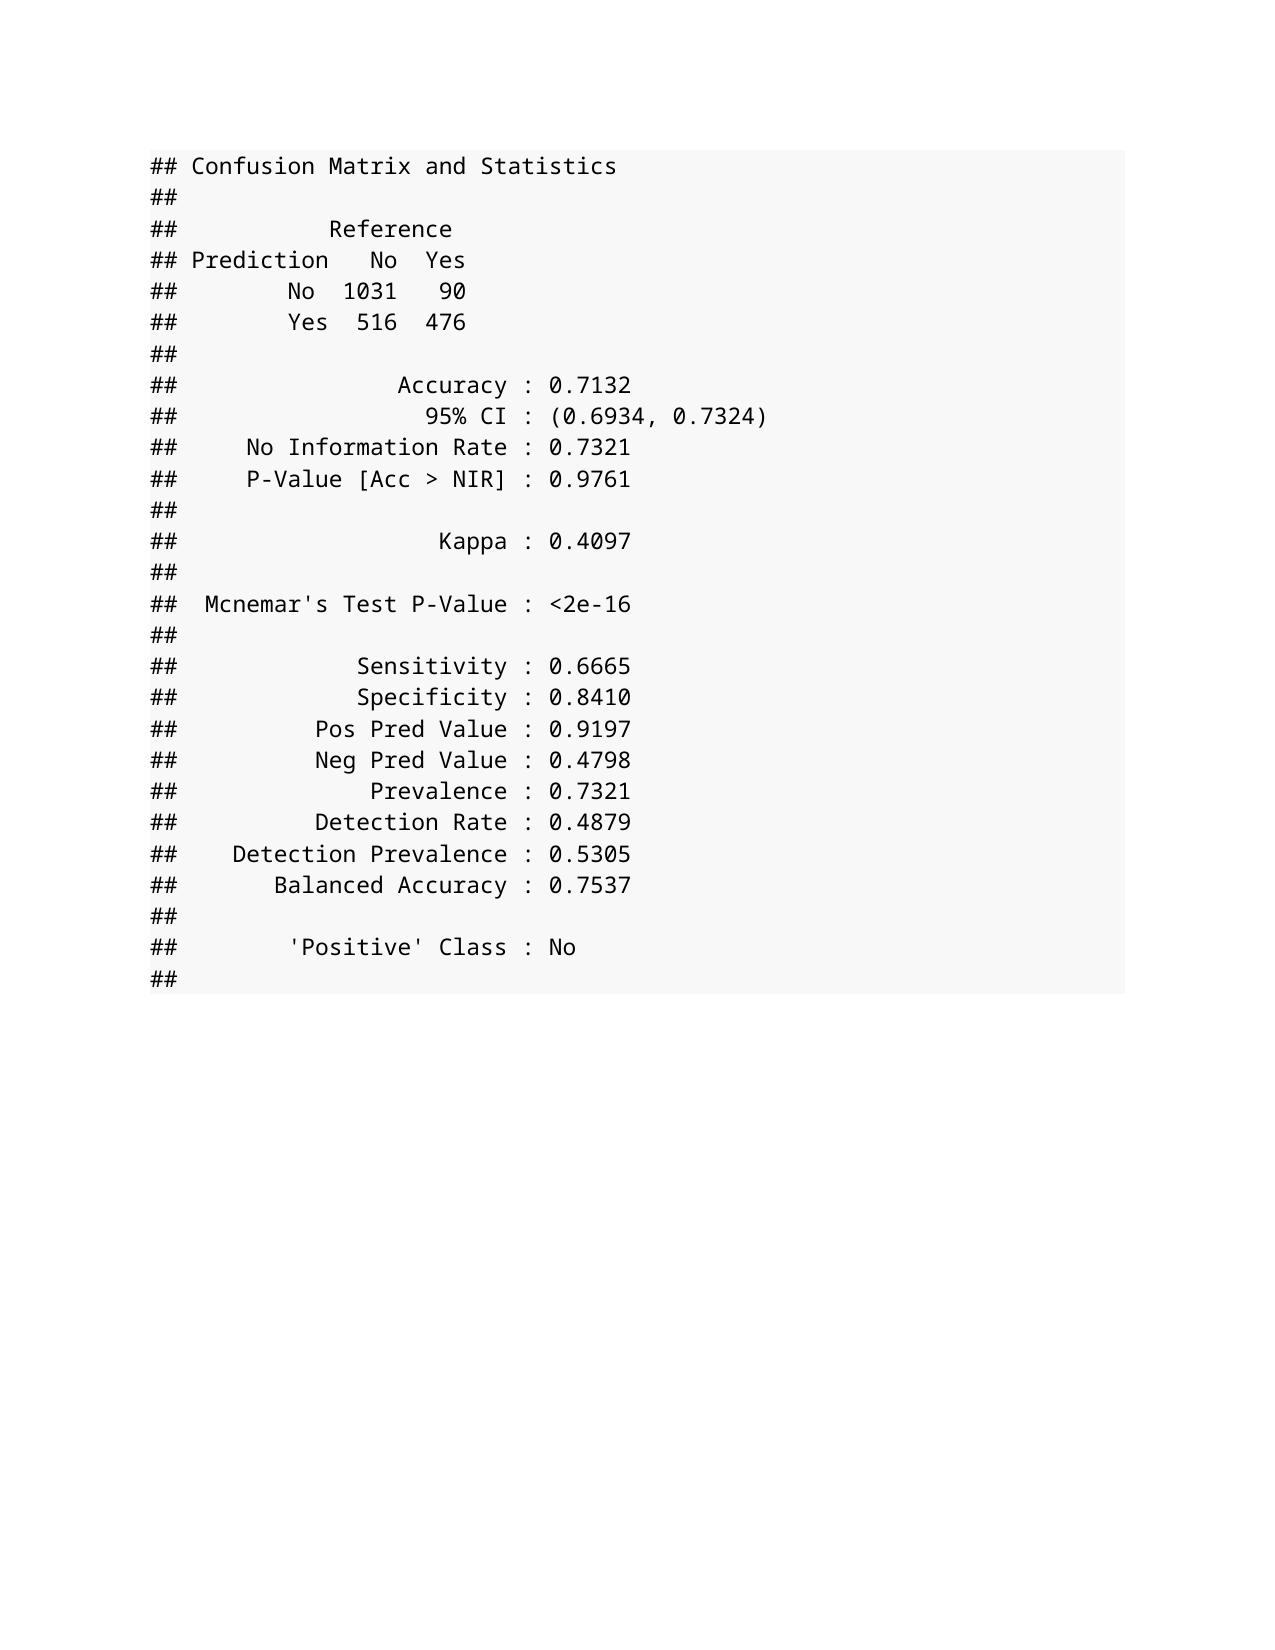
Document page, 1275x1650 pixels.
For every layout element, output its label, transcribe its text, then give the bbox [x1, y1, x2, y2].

text ## Confusion Matrix and Statistics ## ## Reference ## Prediction No Yes ## No 1031 90 ## Yes 516 476 ## ## Accuracy : 0.7132 ## 95% CI : (0.6934, 0.7324) ## No Information Rate : 0.7321 ## P-Value [Acc > NIR] : 0.9761 ## ## Kappa : 0.4097 ## ## Mcnemar's Test P-Value : <2e-16 ## ## Sensitivity : 0.6665 ## Specificity : 0.8410 ## Pos Pred Value : 0.9197 ## Neg Pred Value : 0.4798 ## Prevalence : 0.7321 ## Detection Rate : 0.4879 ## Detection Prevalence : 0.5305 ## Balanced Accuracy : 0.7537 ## ## 'Positive' Class : No ## [150, 150, 1125, 994]
